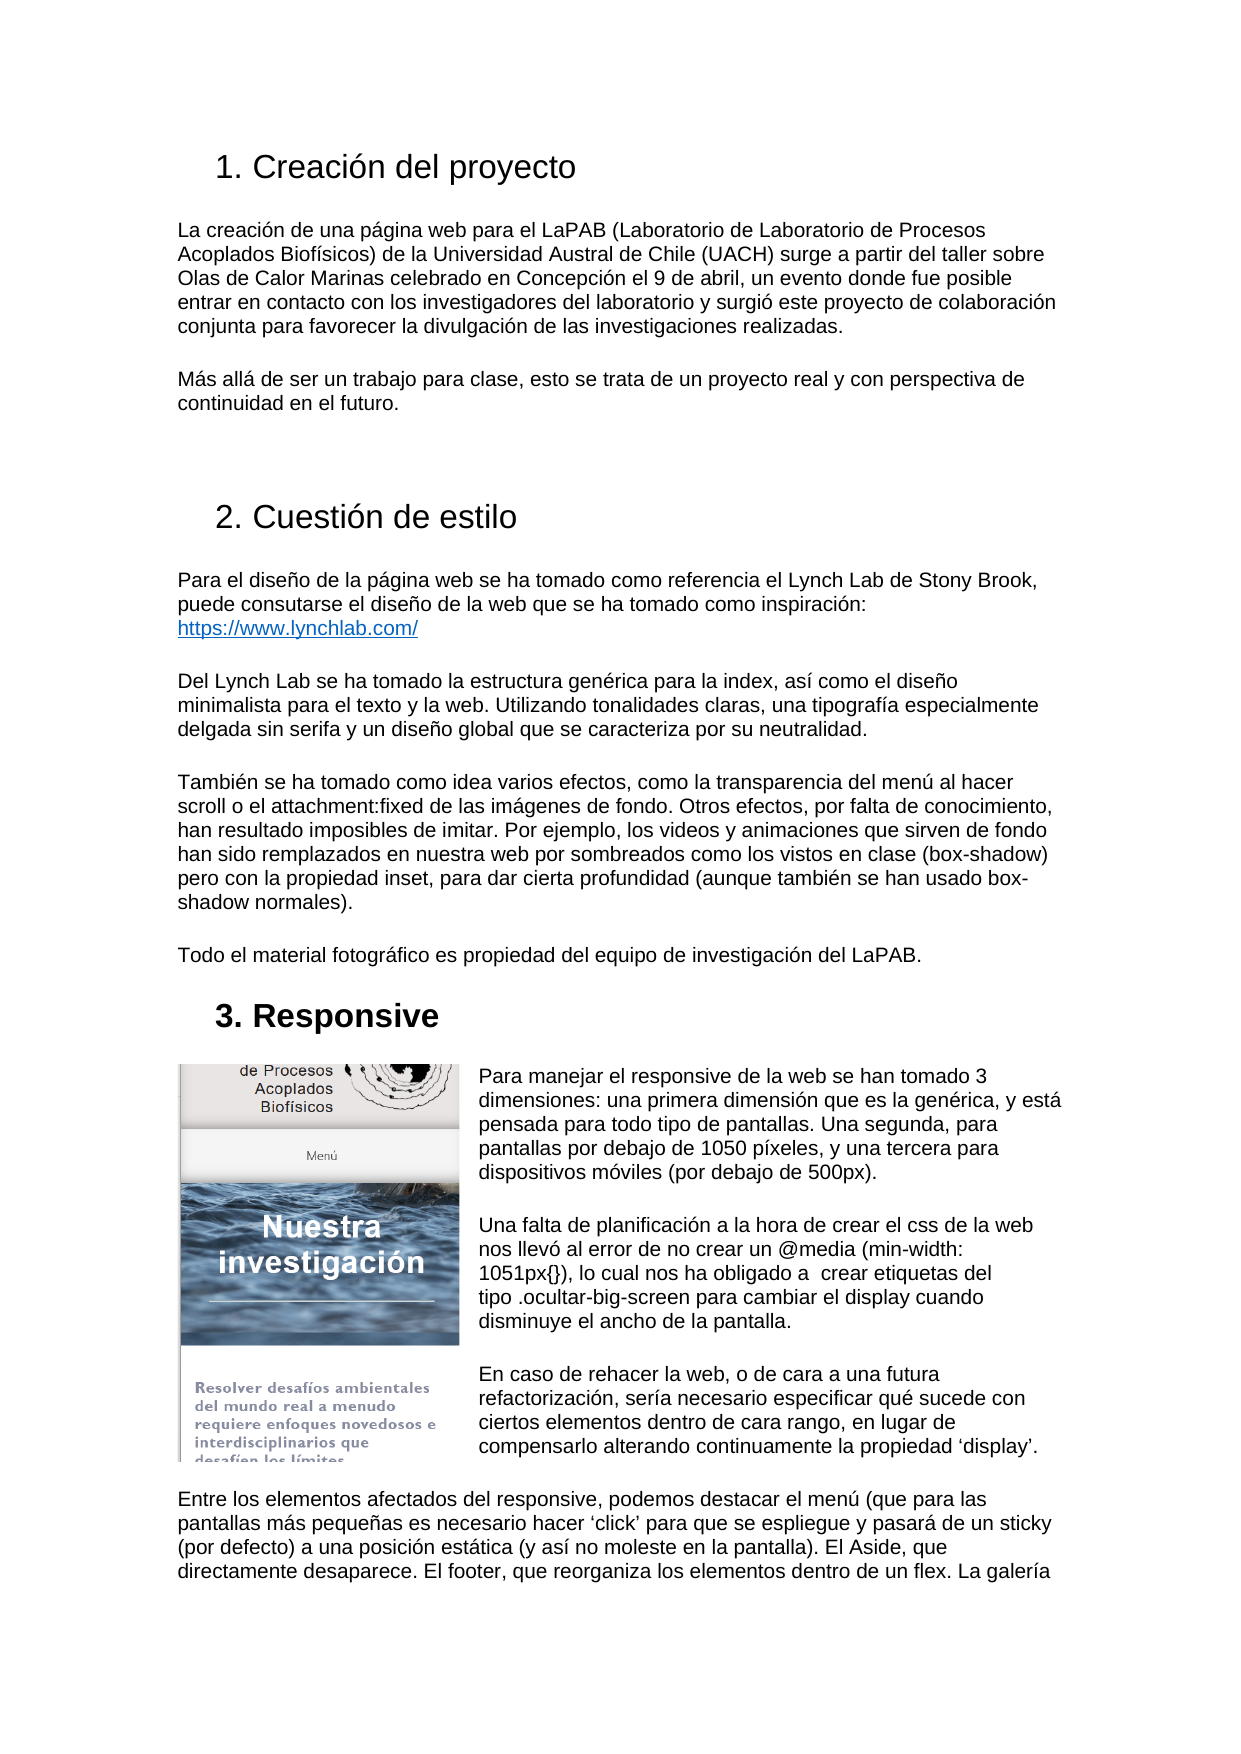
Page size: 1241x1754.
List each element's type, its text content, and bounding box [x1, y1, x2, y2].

subtitle Una falta de planificación a la hora de crear el css de la web nos llevó al error de no crear un @media (min-width: 1051px{}), lo cual nos ha obligado a crear etiquetas del tipo .ocultar-big-screen para cambiar el display cuando disminuye el ancho de la pantalla. [460, 1213, 1063, 1332]
subtitle La creación de una página web para el LaPAB (Laboratorio de Laboratorio de Procesos Acoplados Biofísicos) de la Universidad Austral de Chile (UACH) surge a partir del taller sobre Olas de Calor Marinas celebrado en Concepción el 9 de abril, un evento donde fue posible entrar en contacto con los investigadores del laboratorio y surgió este proyecto de colaboración conjunta para favorecer la divulgación de las investigaciones realizadas. [177, 218, 1063, 338]
picture [177, 1064, 460, 1462]
list Creación del proyecto [215, 148, 1063, 186]
subtitle Para el diseño de la página web se ha tomado como referencia el Lynch Lab de Stony Brook, puede consutarse el diseño de la web que se ha tomado como inspiración: https://www.lynchlab.com/ [177, 568, 1063, 640]
subtitle Responsive [215, 996, 1063, 1034]
subtitle Para manejar el responsive de la web se han tomado 3 dimensiones: una primera dimensión que es la genérica, y está pensada para todo tipo de pantallas. Una segunda, para pantallas por debajo de 1050 píxeles, y una tercera para dispositivos móviles (por debajo de 500px). [460, 1064, 1063, 1183]
subtitle Todo el material fotográfico es propiedad del equipo de investigación del LaPAB. [177, 943, 1063, 967]
list Cuestión de estilo [215, 497, 1063, 536]
subtitle Del Lynch Lab se ha tomado la estructura genérica para la index, así como el diseño minimalista para el texto y la web. Utilizando tonalidades claras, una tipografía especialmente delgada sin serifa y un diseño global que se caracteriza por su neutralidad. [177, 669, 1063, 741]
subtitle En caso de rehacer la web, o de cara a una futura refactorización, sería necesario especificar qué sucede con ciertos elementos dentro de cara rango, en lugar de compensarlo alterando continuamente la propiedad ‘display’. [460, 1362, 1063, 1457]
subtitle Más allá de ser un trabajo para clase, esto se trata de un proyecto real y con perspectiva de continuidad en el futuro. [177, 367, 1063, 415]
subtitle También se ha tomado como idea varios efectos, como la transparencia del menú al hacer scroll o el attachment:fixed de las imágenes de fondo. Otros efectos, por falta de conocimiento, han resultado imposibles de imitar. Por ejemplo, los videos y animaciones que sirven de fondo han sido remplazados en nuestra web por sombreados como los vistos en clase (box-shadow) pero con la propiedad inset, para dar cierta profundidad (aunque también se han usado box-shadow normales). [177, 770, 1063, 914]
